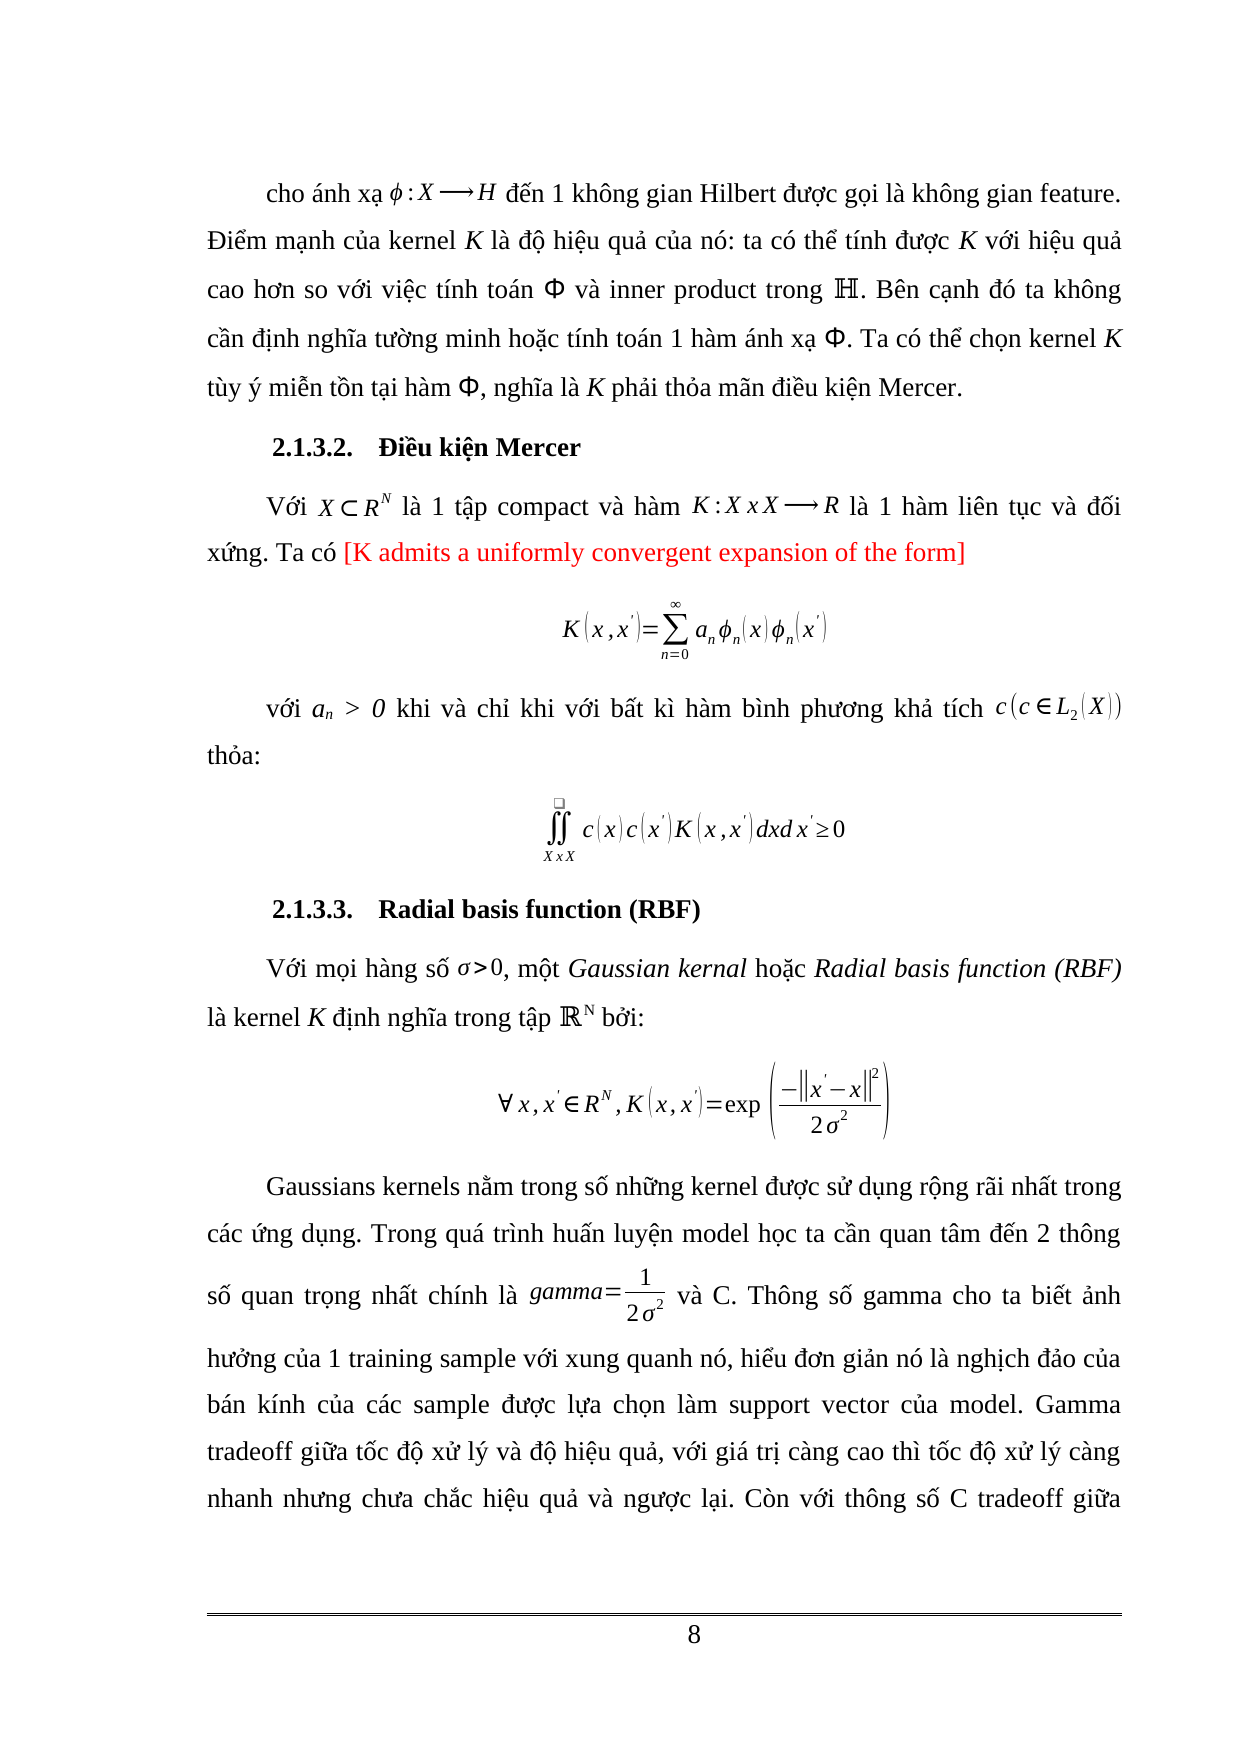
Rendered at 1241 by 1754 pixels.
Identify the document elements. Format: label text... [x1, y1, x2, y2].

subtitle Radial basis function (RBF) [272, 893, 1122, 924]
subtitle Điều kiện Mercer [272, 431, 1122, 462]
text Với mọi hàng số , một Gaussian kernal hoặc Radial basis function (RBF) là kernel K định nghĩa trong tập ℝN bởi: [207, 952, 1122, 1032]
text cho ánh xạ đến 1 không gian Hilbert được gọi là không gian feature. Điểm mạnh của kernel K là độ hiệu quả của nó: ta có thể tính được K với hiệu quả cao hơn so với việc tính toán Ф và inner product trong ℍ. Bên cạnh đó ta không cần định nghĩa tường minh hoặc tính toán 1 hàm ánh xạ Ф. Ta có thể chọn kernel K tùy ý miễn tồn tại hàm Ф, nghĩa là K phải thỏa mãn điều kiện Mercer. [207, 177, 1122, 402]
text với an > 0 khi và chỉ khi với bất kì hàm bình phương khả tích thỏa: [207, 691, 1122, 771]
text Với là 1 tập compact và hàm là 1 hàm liên tục và đối xứng. Ta có [K admits a uniformly convergent expansion of the form] [207, 490, 1122, 568]
